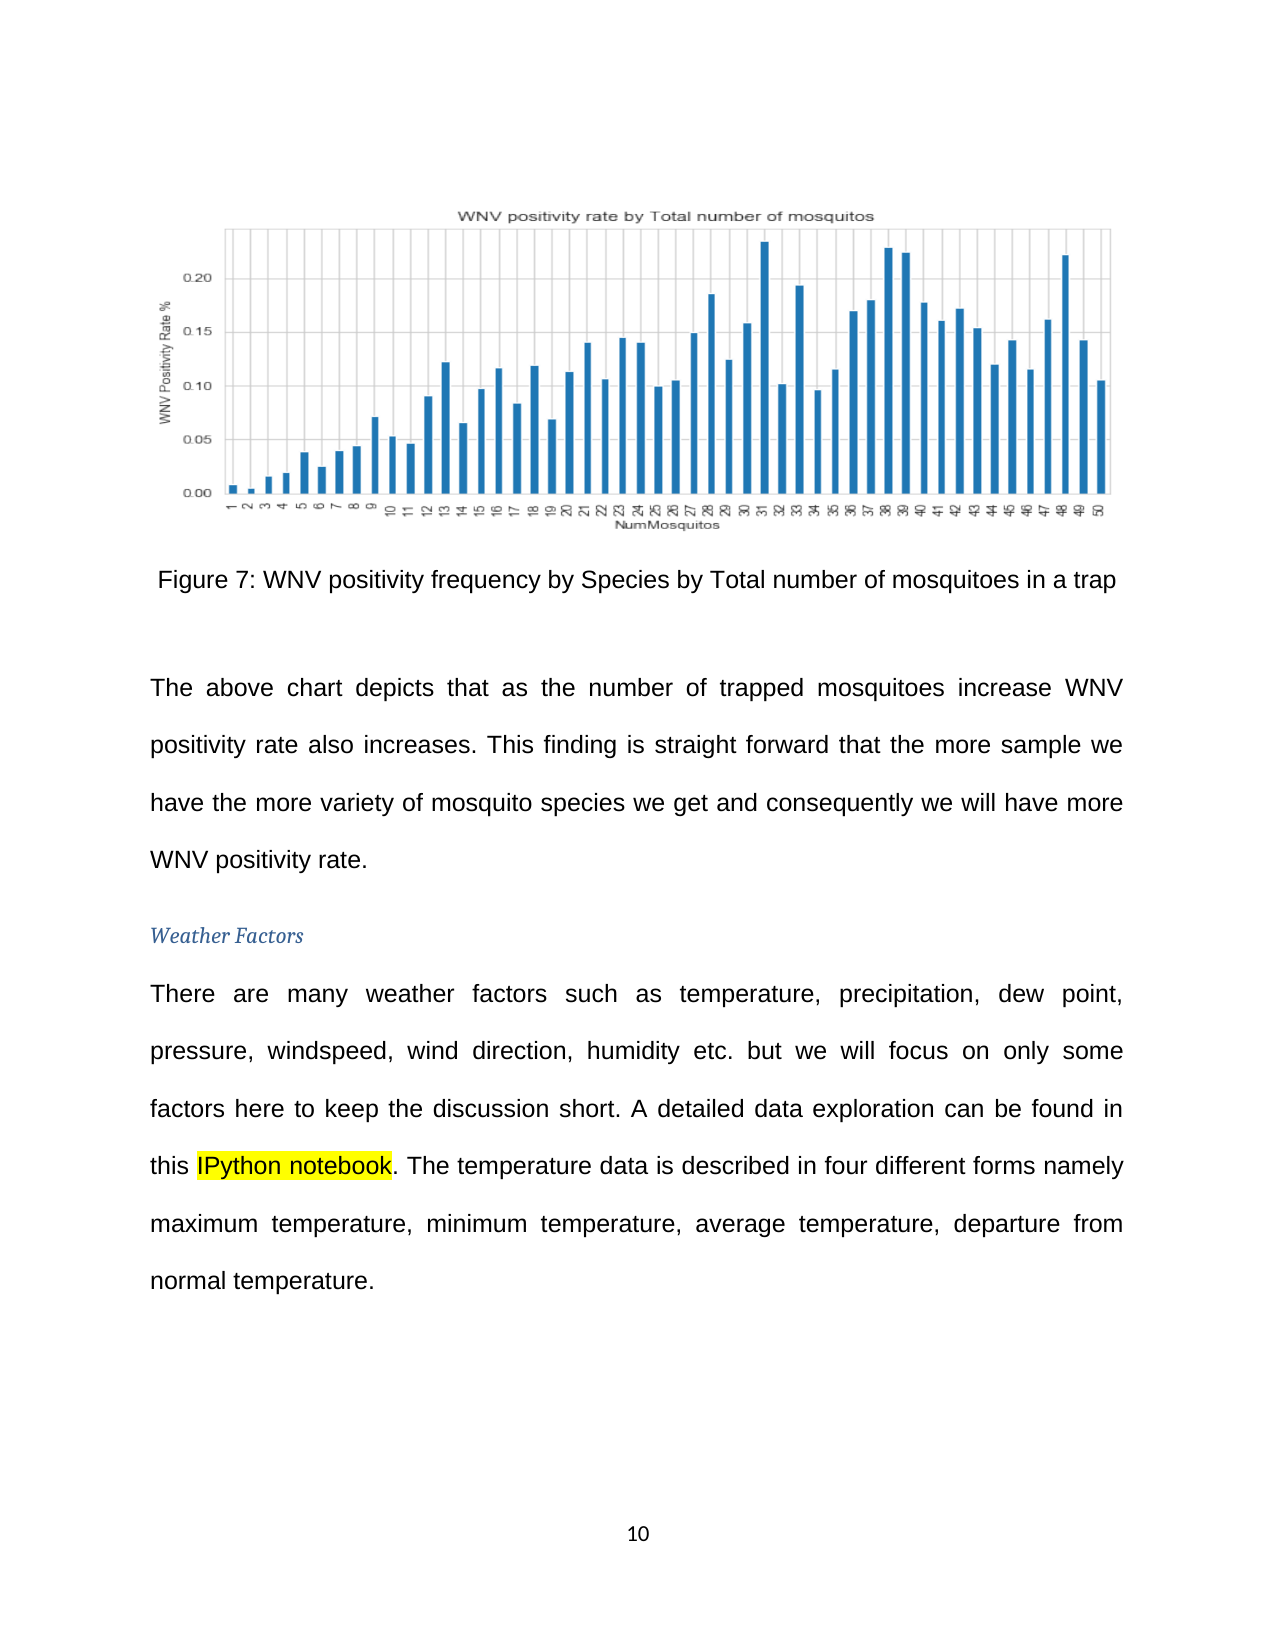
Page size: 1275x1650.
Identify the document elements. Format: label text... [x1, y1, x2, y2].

picture [150, 203, 1125, 540]
text There are many weather factors such as temperature, precipitation, dew point, pressure, windspeed, wind direction, humidity etc. but we will focus on only some factors here to keep the discussion short. A detailed data exploration can be found in this IPython notebook. The temperature data is described in four different forms namely maximum temperature, minimum temperature, average temperature, departure from normal temperature. [150, 978, 1125, 1295]
subtitle Weather Factors [150, 923, 1125, 950]
text The above chart depicts that as the number of trapped mosquitoes increase WNV positivity rate also increases. This finding is straight forward that the more sample we have the more variety of mosquito species we get and consequently we will have more WNV positivity rate. [150, 672, 1125, 874]
text Figure 7: WNV positivity frequency by Species by Total number of mosquitoes in a trap [150, 565, 1125, 593]
